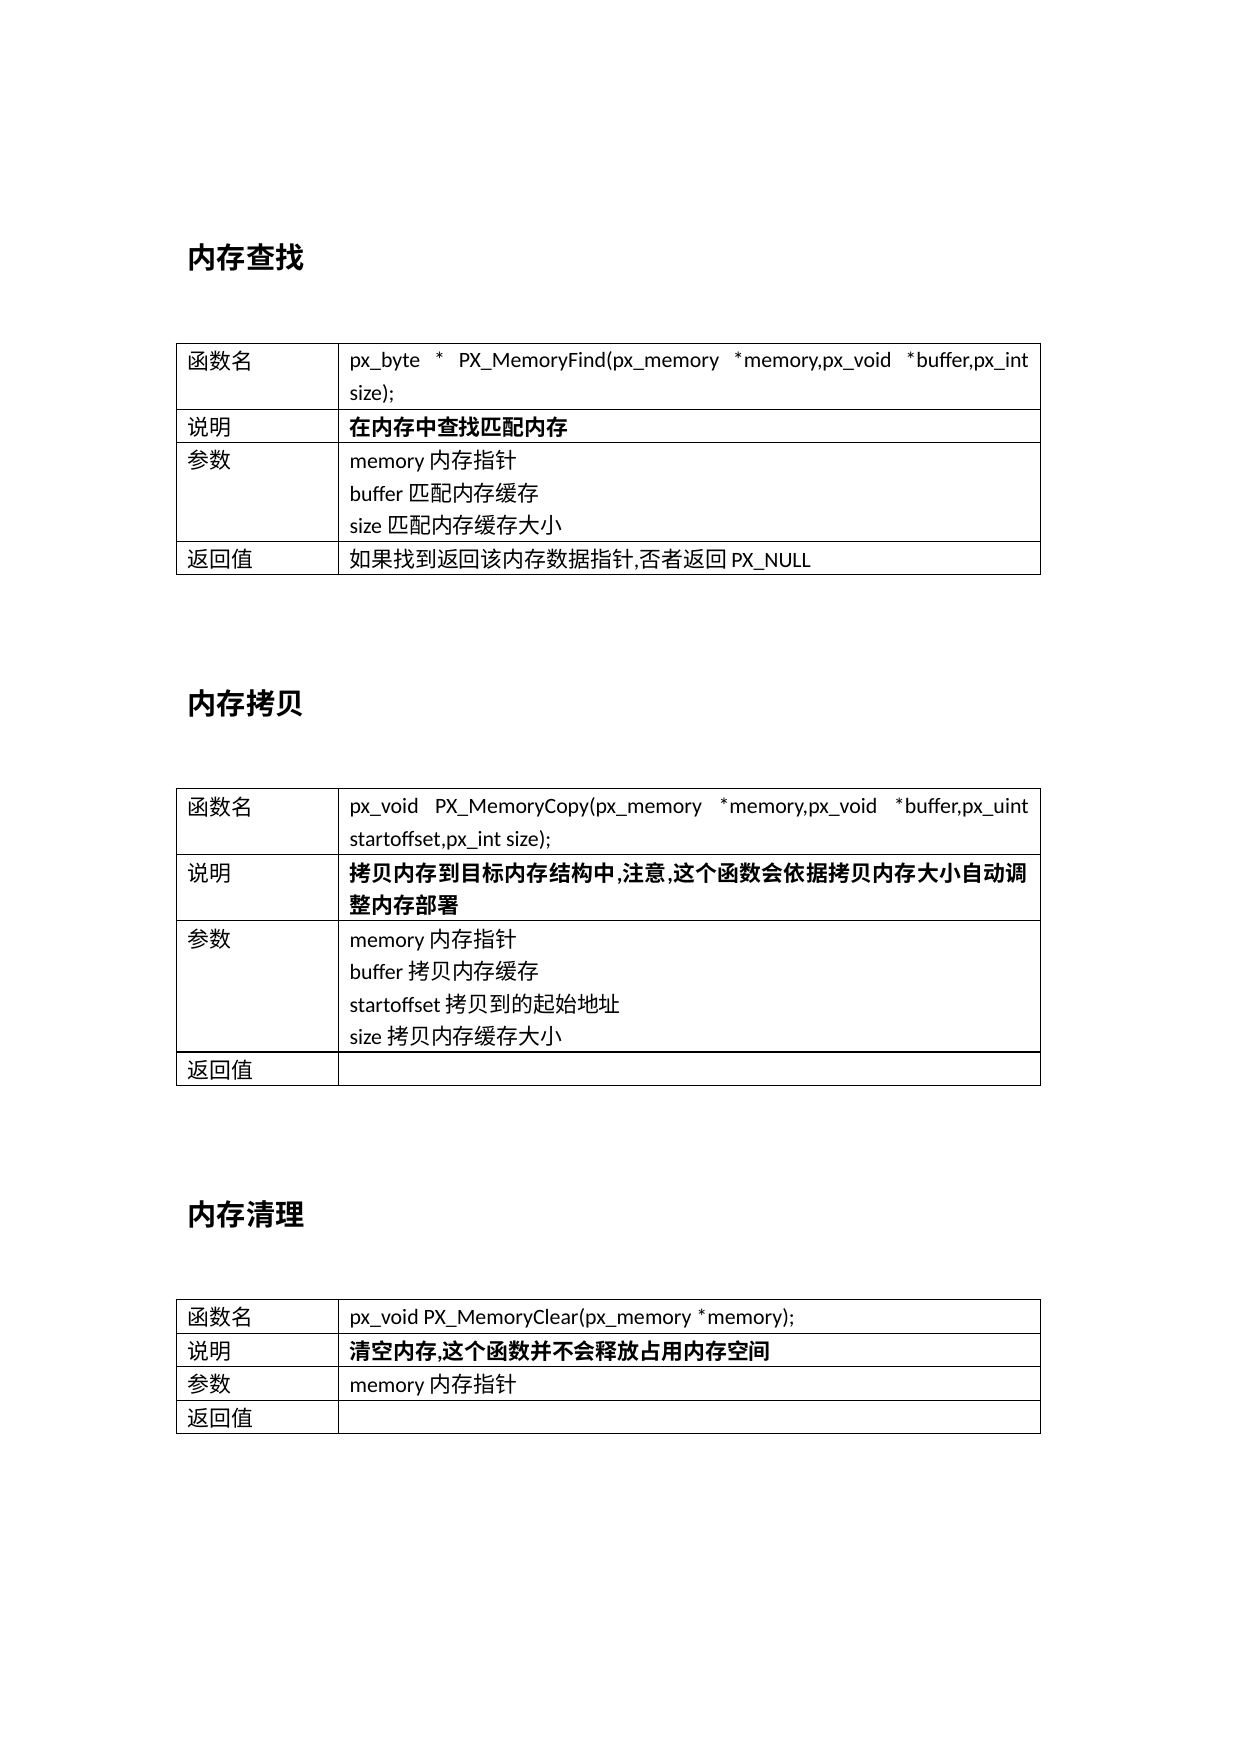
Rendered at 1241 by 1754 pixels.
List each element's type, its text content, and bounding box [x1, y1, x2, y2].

table_cell 拷贝内存到目标内存结构中,注意,这个函数会依据拷贝内存大小自动调整内存部署 [339, 855, 1040, 920]
table_cell memory 内存指针 buffer 拷贝内存缓存 startoffset 拷贝到的起始地址 size 拷贝内存缓存大小 [339, 921, 1040, 1051]
subtitle 内存拷贝 [187, 669, 1053, 734]
table_cell 参数 [177, 443, 338, 541]
subtitle 内存清理 [187, 1180, 1053, 1245]
table_cell 说明 [177, 410, 338, 442]
table_cell 参数 [177, 921, 338, 1051]
table_header px_void PX_MemoryClear(px_memory *memory); [339, 1300, 1040, 1332]
table_cell 返回值 [177, 1401, 338, 1433]
table_cell 如果找到返回该内存数据指针,否者返回PX_NULL [339, 542, 1040, 574]
table_cell 在内存中查找匹配内存 [339, 410, 1040, 442]
table_cell memory 内存指针 [339, 1367, 1040, 1399]
table_header 函数名 [177, 789, 338, 854]
table_cell [339, 1053, 1040, 1085]
table_cell 返回值 [177, 1053, 338, 1085]
table_cell 返回值 [177, 542, 338, 574]
subtitle 内存查找 [187, 224, 1053, 289]
table_cell [339, 1401, 1040, 1433]
table_cell 说明 [177, 855, 338, 920]
table_cell 参数 [177, 1367, 338, 1399]
table_header px_byte * PX_MemoryFind(px_memory *memory,px_void *buffer,px_int size); [339, 344, 1040, 408]
table_cell 清空内存,这个函数并不会释放占用内存空间 [339, 1334, 1040, 1366]
table_cell memory 内存指针 buffer 匹配内存缓存 size 匹配内存缓存大小 [339, 443, 1040, 541]
table_header 函数名 [177, 344, 338, 408]
table_header px_void PX_MemoryCopy(px_memory *memory,px_void *buffer,px_uint startoffset,px_int size); [339, 789, 1040, 854]
table_cell 说明 [177, 1334, 338, 1366]
table_header 函数名 [177, 1300, 338, 1332]
